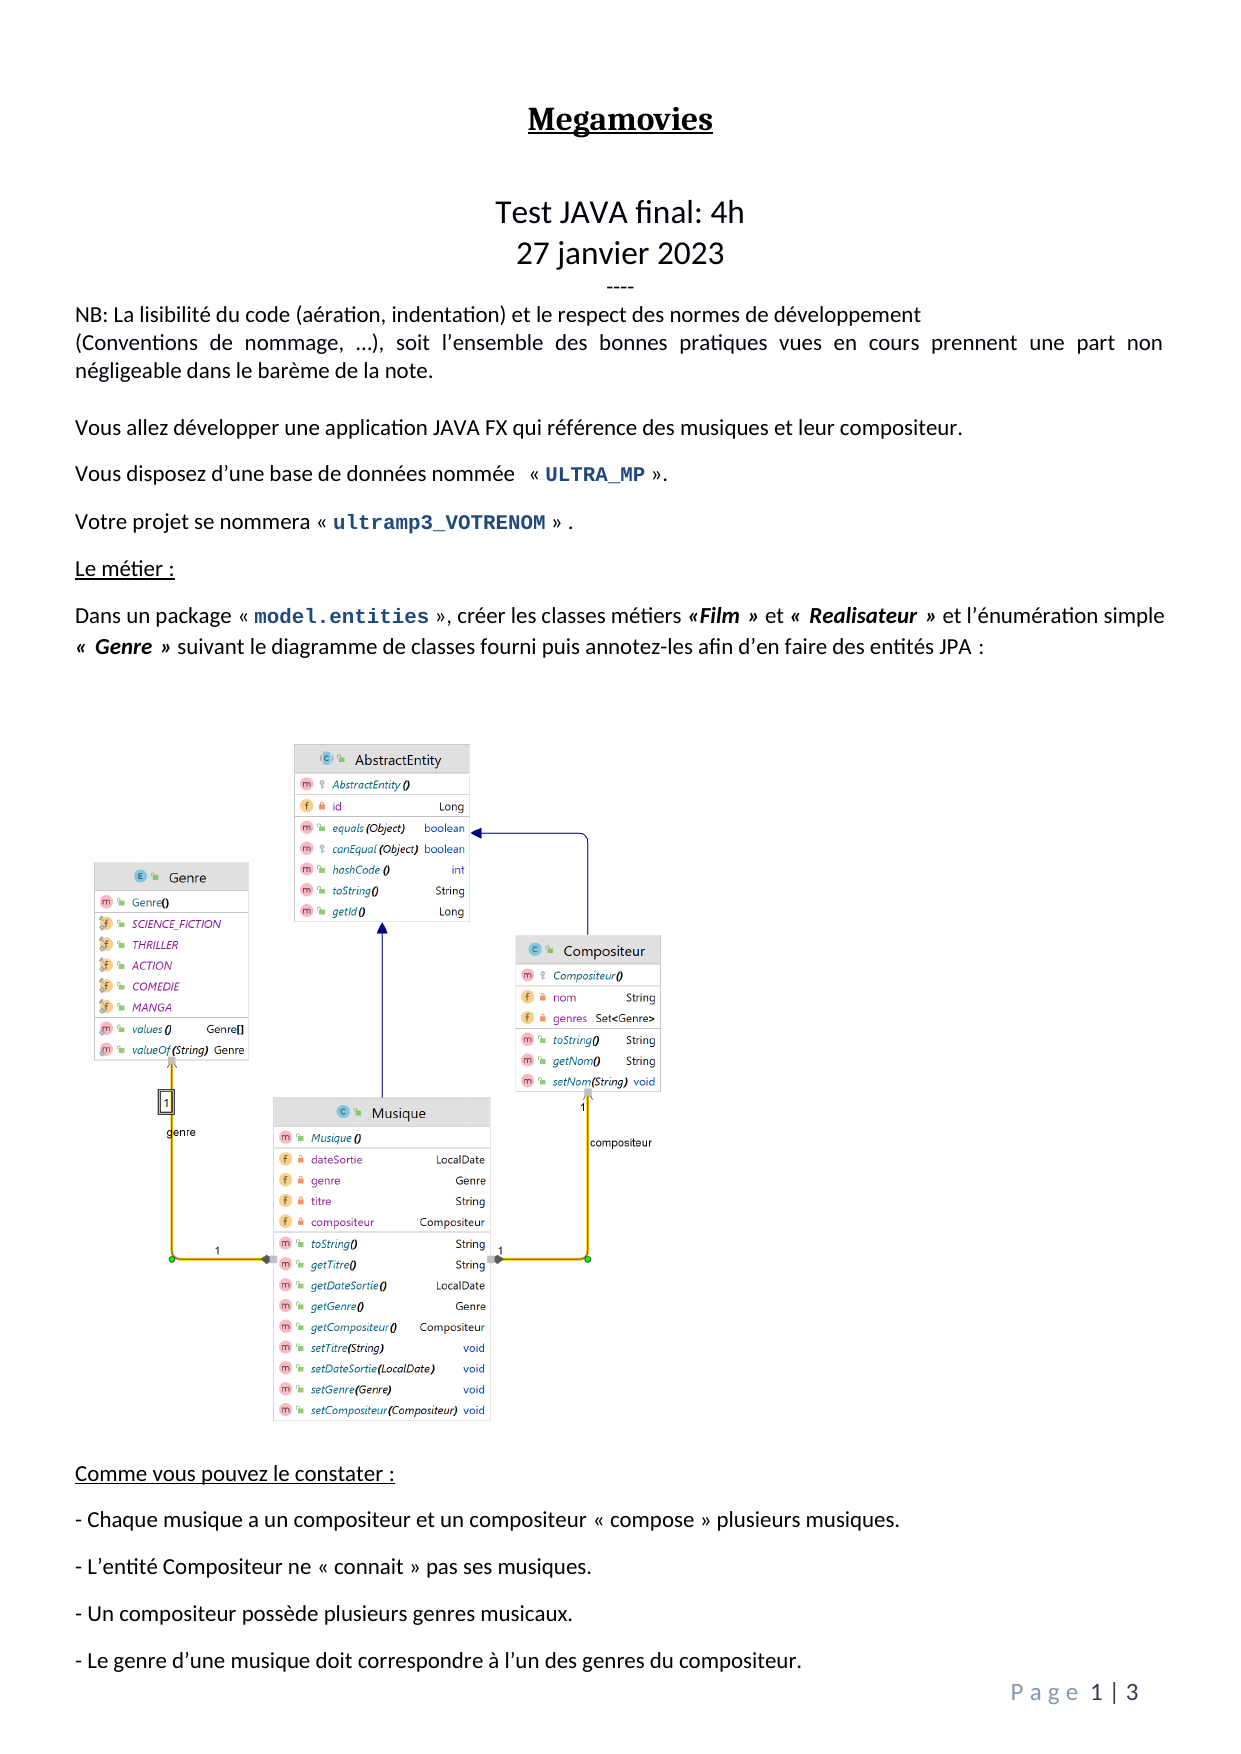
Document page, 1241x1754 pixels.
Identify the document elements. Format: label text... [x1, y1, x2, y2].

text NB: La lisibilité du code (aération, indentation) et le respect des normes de développement [75, 301, 1165, 328]
text (Conventions de nommage, …), soit l’ensemble des bonnes pratiques vues en cours prennent une part non négligeable dans le barème de la note. [75, 328, 1165, 384]
text Votre projet se nommera « ultramp3_VOTRENOM » . [75, 507, 1165, 535]
text Vous allez développer une application JAVA FX qui référence des musiques et leur compositeur. [75, 413, 1165, 441]
subtitle Megamovies [75, 100, 1165, 138]
picture [75, 725, 680, 1440]
text Test JAVA final: 4h [75, 191, 1165, 232]
text Vous disposez d’une base de données nommée « ULTRA_MP ». [75, 459, 1165, 488]
text Dans un package « model.entities », créer les classes métiers «Film » et « Realisateur » et l’énumération simple « Genre » suivant le diagramme de classes fourni puis annotez-les afin d’en faire des entités JPA : [75, 601, 1165, 660]
text - Un compositeur possède plusieurs genres musicaux. [75, 1599, 1165, 1627]
text - Le genre d’une musique doit correspondre à l’un des genres du compositeur. [75, 1646, 1165, 1674]
text Comme vous pouvez le constater : [75, 1459, 1165, 1487]
text - Chaque musique a un compositeur et un compositeur « compose » plusieurs musiques. [75, 1506, 1165, 1534]
text ---- [75, 272, 1165, 301]
text 27 janvier 2023 [75, 232, 1165, 272]
text - L’entité Compositeur ne « connait » pas ses musiques. [75, 1552, 1165, 1581]
text Le métier : [75, 554, 1165, 582]
